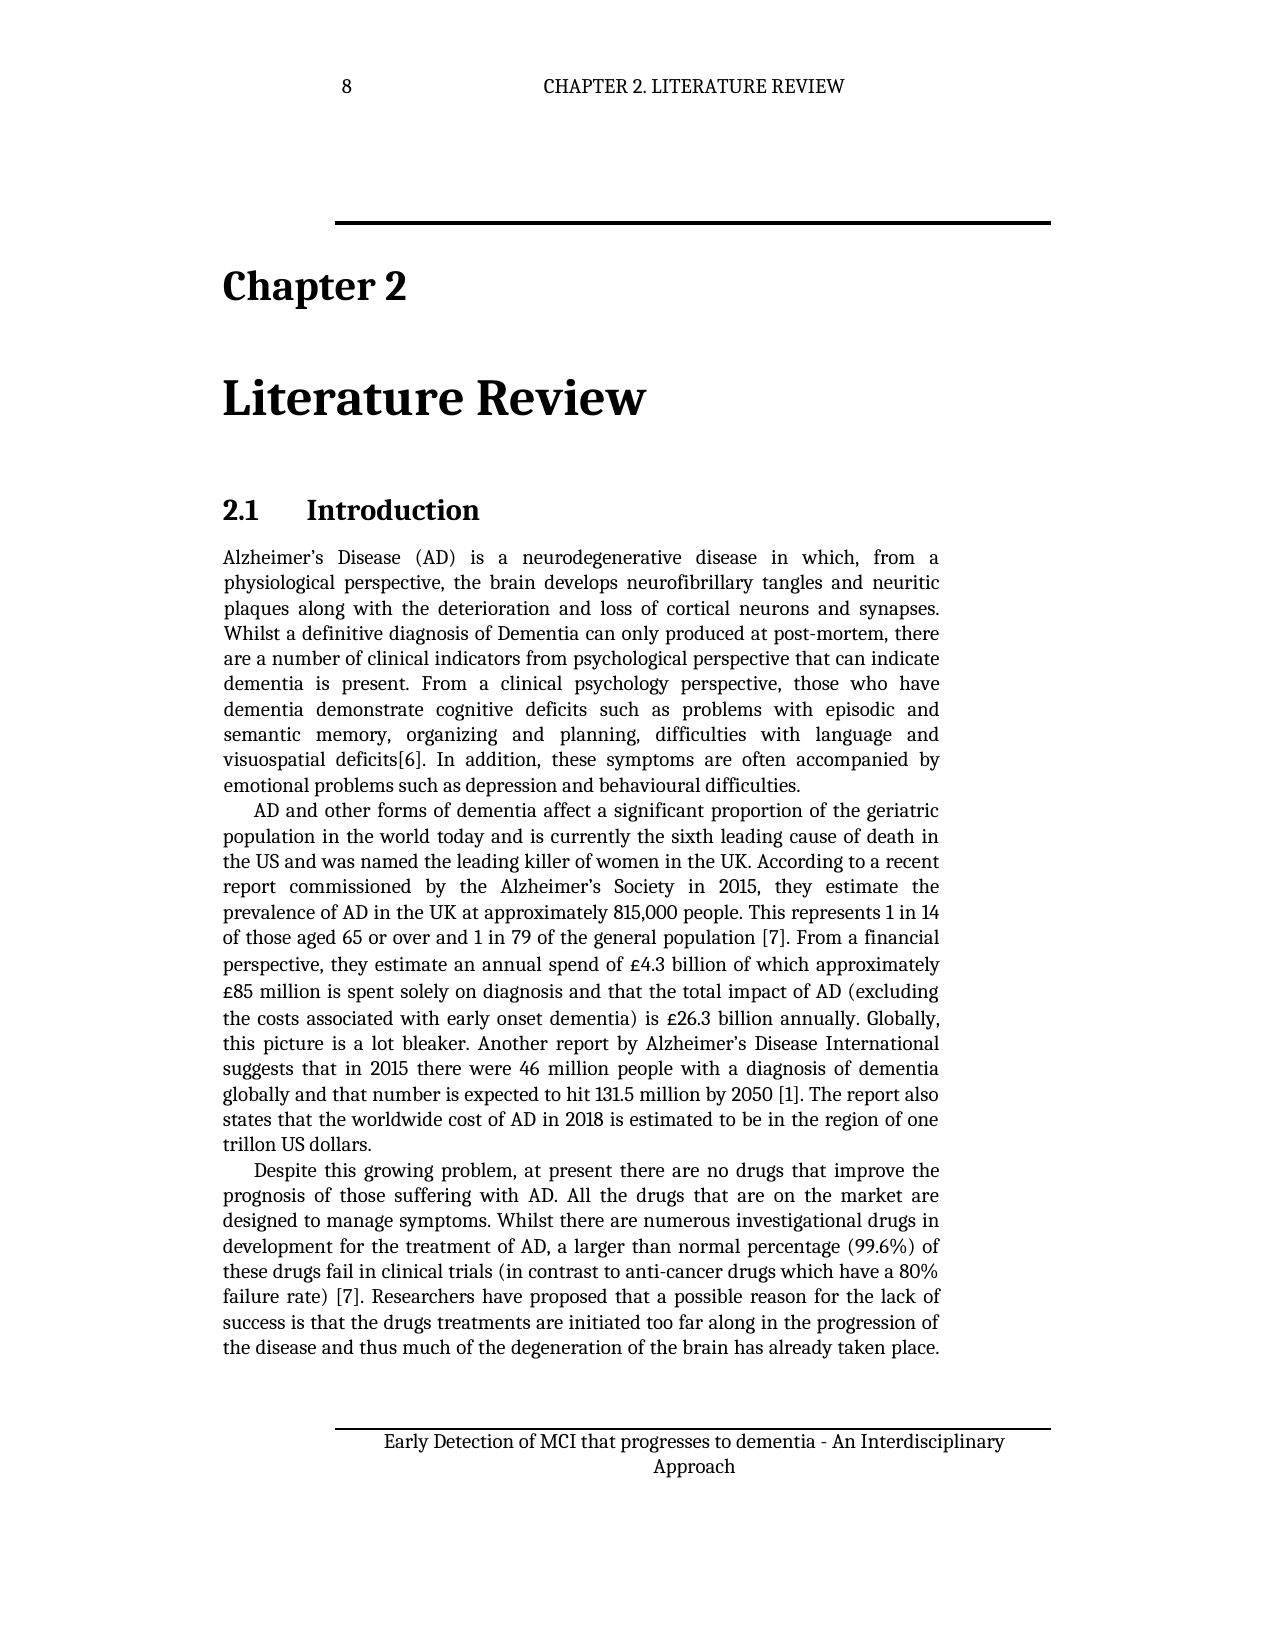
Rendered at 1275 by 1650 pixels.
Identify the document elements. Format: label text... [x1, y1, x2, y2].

text AD and other forms of dementia affect a significant proportion of the geriatric population in the world today and is currently the sixth leading cause of death in the US and was named the leading killer of women in the UK. According to a recent report commissioned by the Alzheimer’s Society in 2015, they estimate the prevalence of AD in the UK at approximately 815,000 people. This represents 1 in 14 of those aged 65 or over and 1 in 79 of the general population [7]. From a financial perspective, they estimate an annual spend of £4.3 billion of which approximately £85 million is spent solely on diagnosis and that the total impact of AD (excluding the costs associated with early onset dementia) is £26.3 billion annually. Globally, this picture is a lot bleaker. Another report by Alzheimer’s Disease International suggests that in 2015 there were 46 million people with a diagnosis of dementia globally and that number is expected to hit 131.5 million by 2050 [1]. The report also states that the worldwide cost of AD in 2018 is estimated to be in the region of one trillon US dollars. [223, 799, 940, 1157]
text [223, 1158, 940, 1360]
text Chapter 2 [223, 199, 695, 311]
subtitle Literature Review [223, 368, 695, 428]
text Alzheimer’s Disease (AD) is a neurodegenerative disease in which, from a physiological perspective, the brain develops neurofibrillary tangles and neuritic plaques along with the deterioration and loss of cortical neurons and synapses. Whilst a definitive diagnosis of Dementia can only produced at post-mortem, there are a number of clinical indicators from psychological perspective that can indicate dementia is present. From a clinical psychology perspective, those who have dementia demonstrate cognitive deficits such as problems with episodic and semantic memory, organizing and planning, difficulties with language and visuospatial deficits[6]. In addition, these symptoms are often accompanied by emotional problems such as depression and behavioural difficulties. [223, 546, 940, 797]
subtitle 2.1 Introduction [223, 493, 1052, 528]
